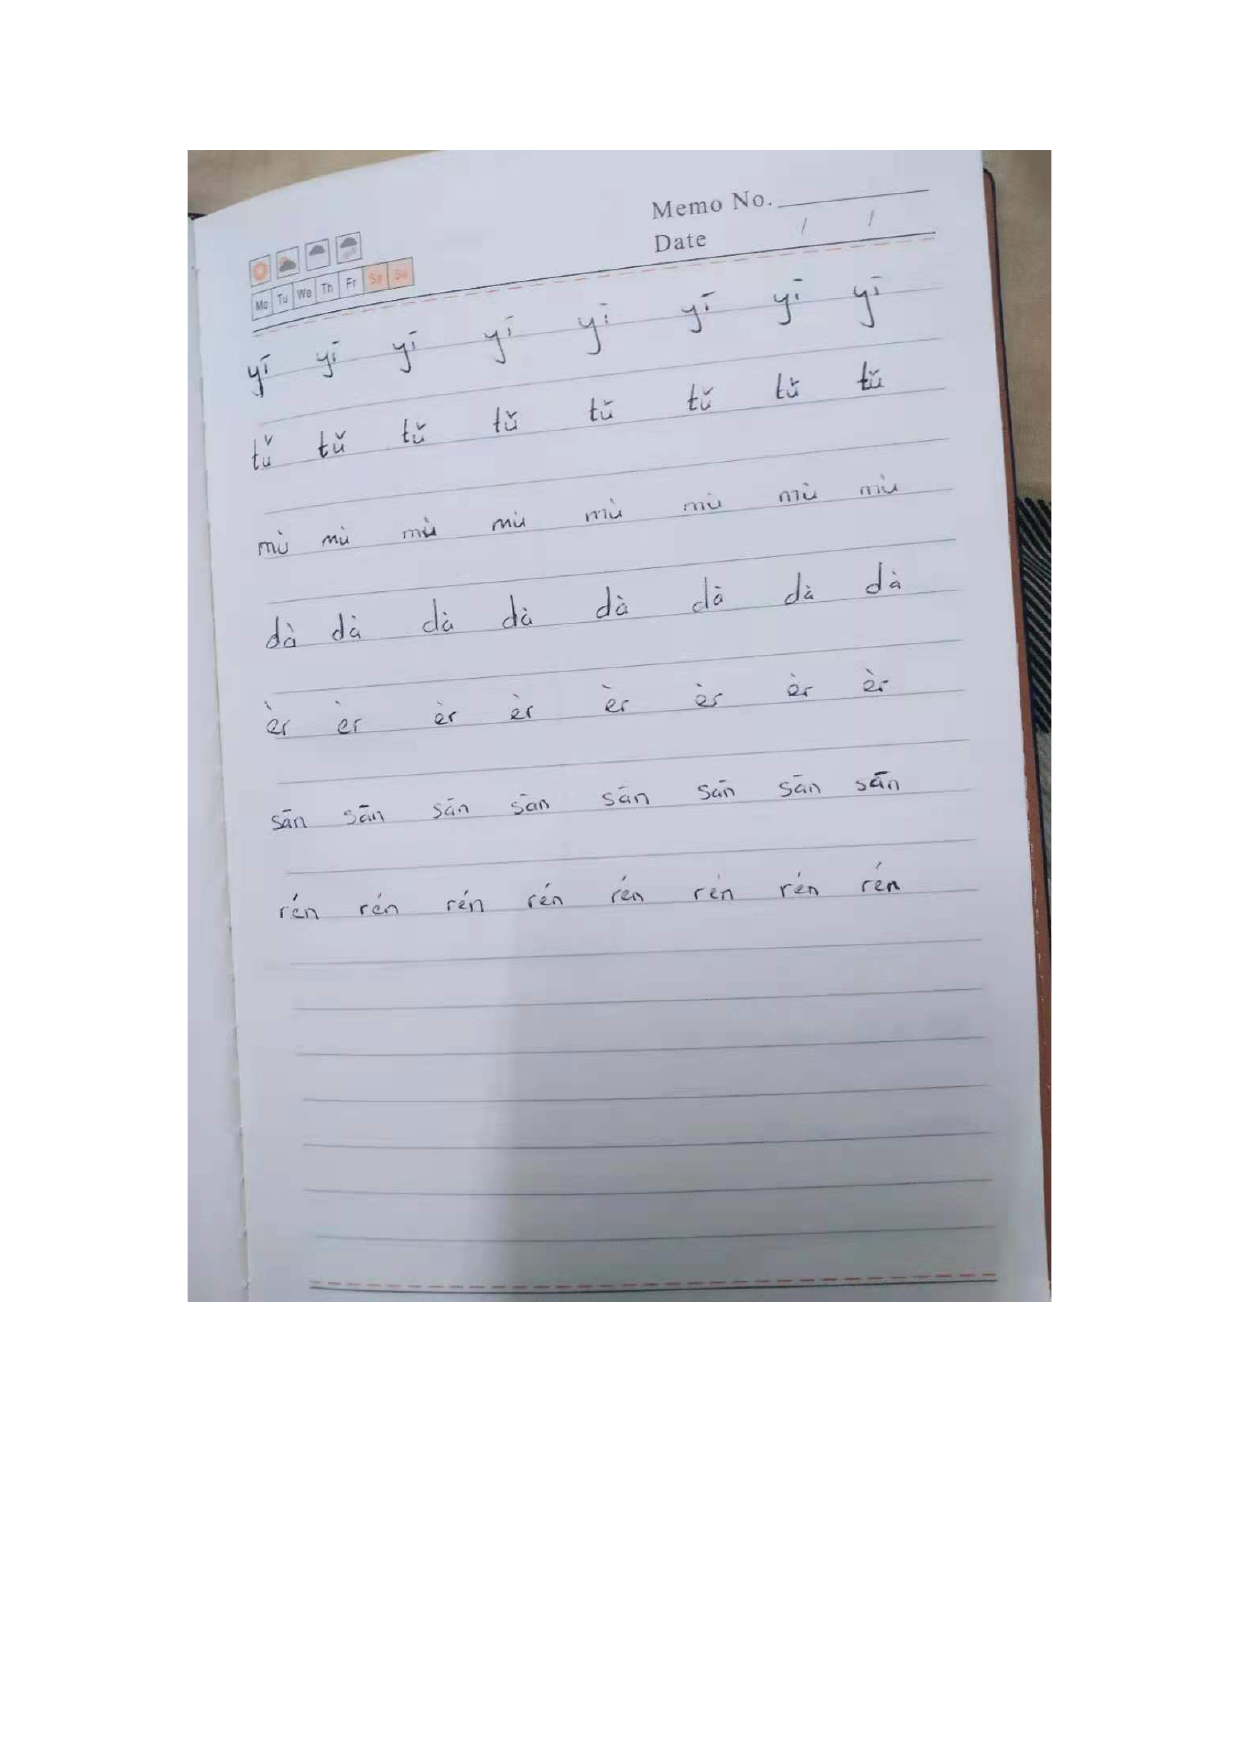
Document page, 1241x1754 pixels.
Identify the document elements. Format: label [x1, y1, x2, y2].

picture [187, 150, 1052, 1302]
